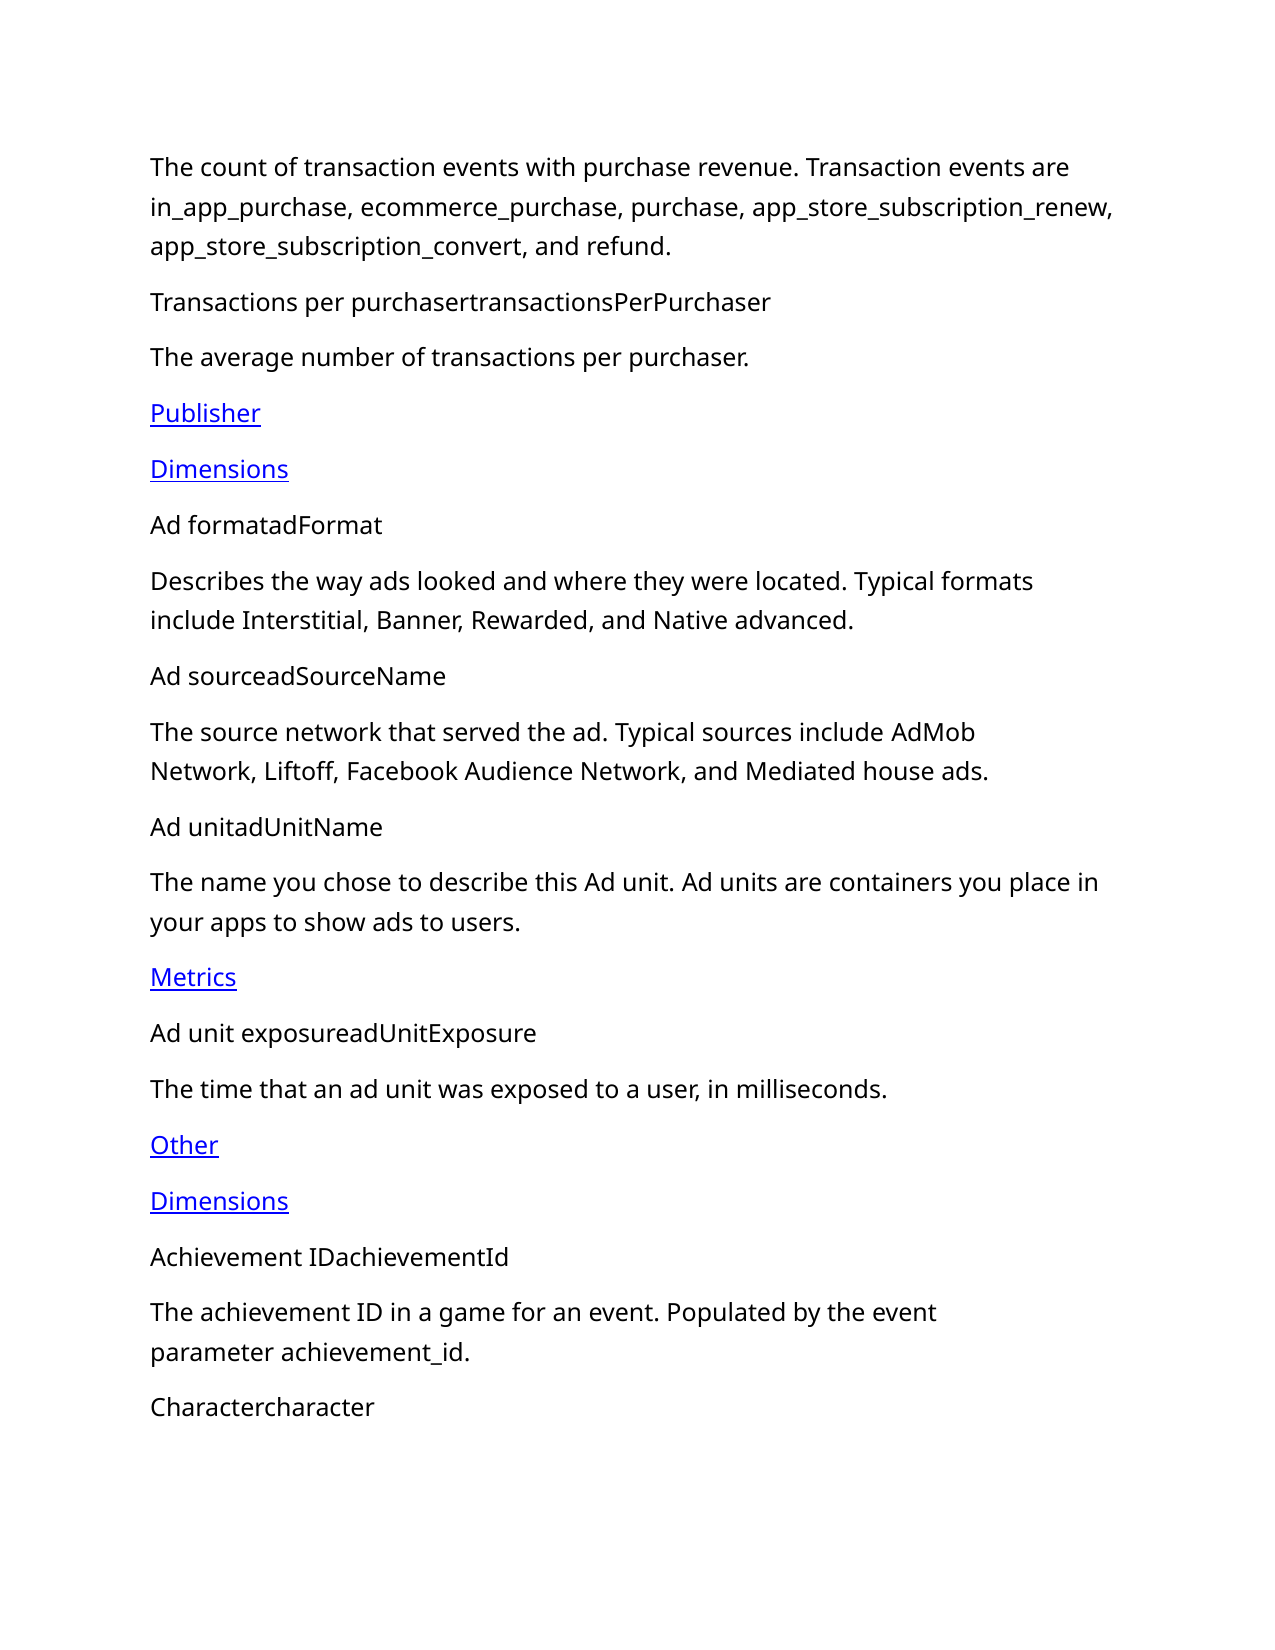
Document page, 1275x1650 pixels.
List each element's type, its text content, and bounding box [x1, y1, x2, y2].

text The achievement ID in a game for an event. Populated by the event parameter achievement_id. [150, 1295, 1125, 1368]
text Dimensions [150, 1183, 1125, 1217]
text The count of transaction events with purchase revenue. Transaction events are in_app_purchase, ecommerce_purchase, purchase, app_store_subscription_renew, app_store_subscription_convert, and refund. [150, 150, 1125, 262]
text Metrics [150, 960, 1125, 994]
text Other [150, 1127, 1125, 1162]
text Ad unitadUnitName [150, 809, 1125, 843]
text Transactions per purchasertransactionsPerPurchaser [150, 284, 1125, 318]
text Ad formatadFormat [150, 507, 1125, 542]
text The source network that served the ad. Typical sources include AdMob Network, Liftoff, Facebook Audience Network, and Mediated house ads. [150, 714, 1125, 787]
text Ad sourceadSourceName [150, 658, 1125, 692]
text Describes the way ads looked and where they were located. Typical formats include Interstitial, Banner, Rewarded, and Native advanced. [150, 563, 1125, 637]
text Ad unit exposureadUnitExposure [150, 1016, 1125, 1050]
text The average number of transactions per purchaser. [150, 340, 1125, 374]
text Publisher [150, 396, 1125, 430]
text Achievement IDachievementId [150, 1239, 1125, 1273]
text The time that an ad unit was exposed to a user, in milliseconds. [150, 1072, 1125, 1106]
text The name you chose to describe this Ad unit. Ad units are containers you place in your apps to show ads to users. [150, 865, 1125, 938]
text Charactercharacter [150, 1390, 1125, 1424]
text Dimensions [150, 452, 1125, 486]
